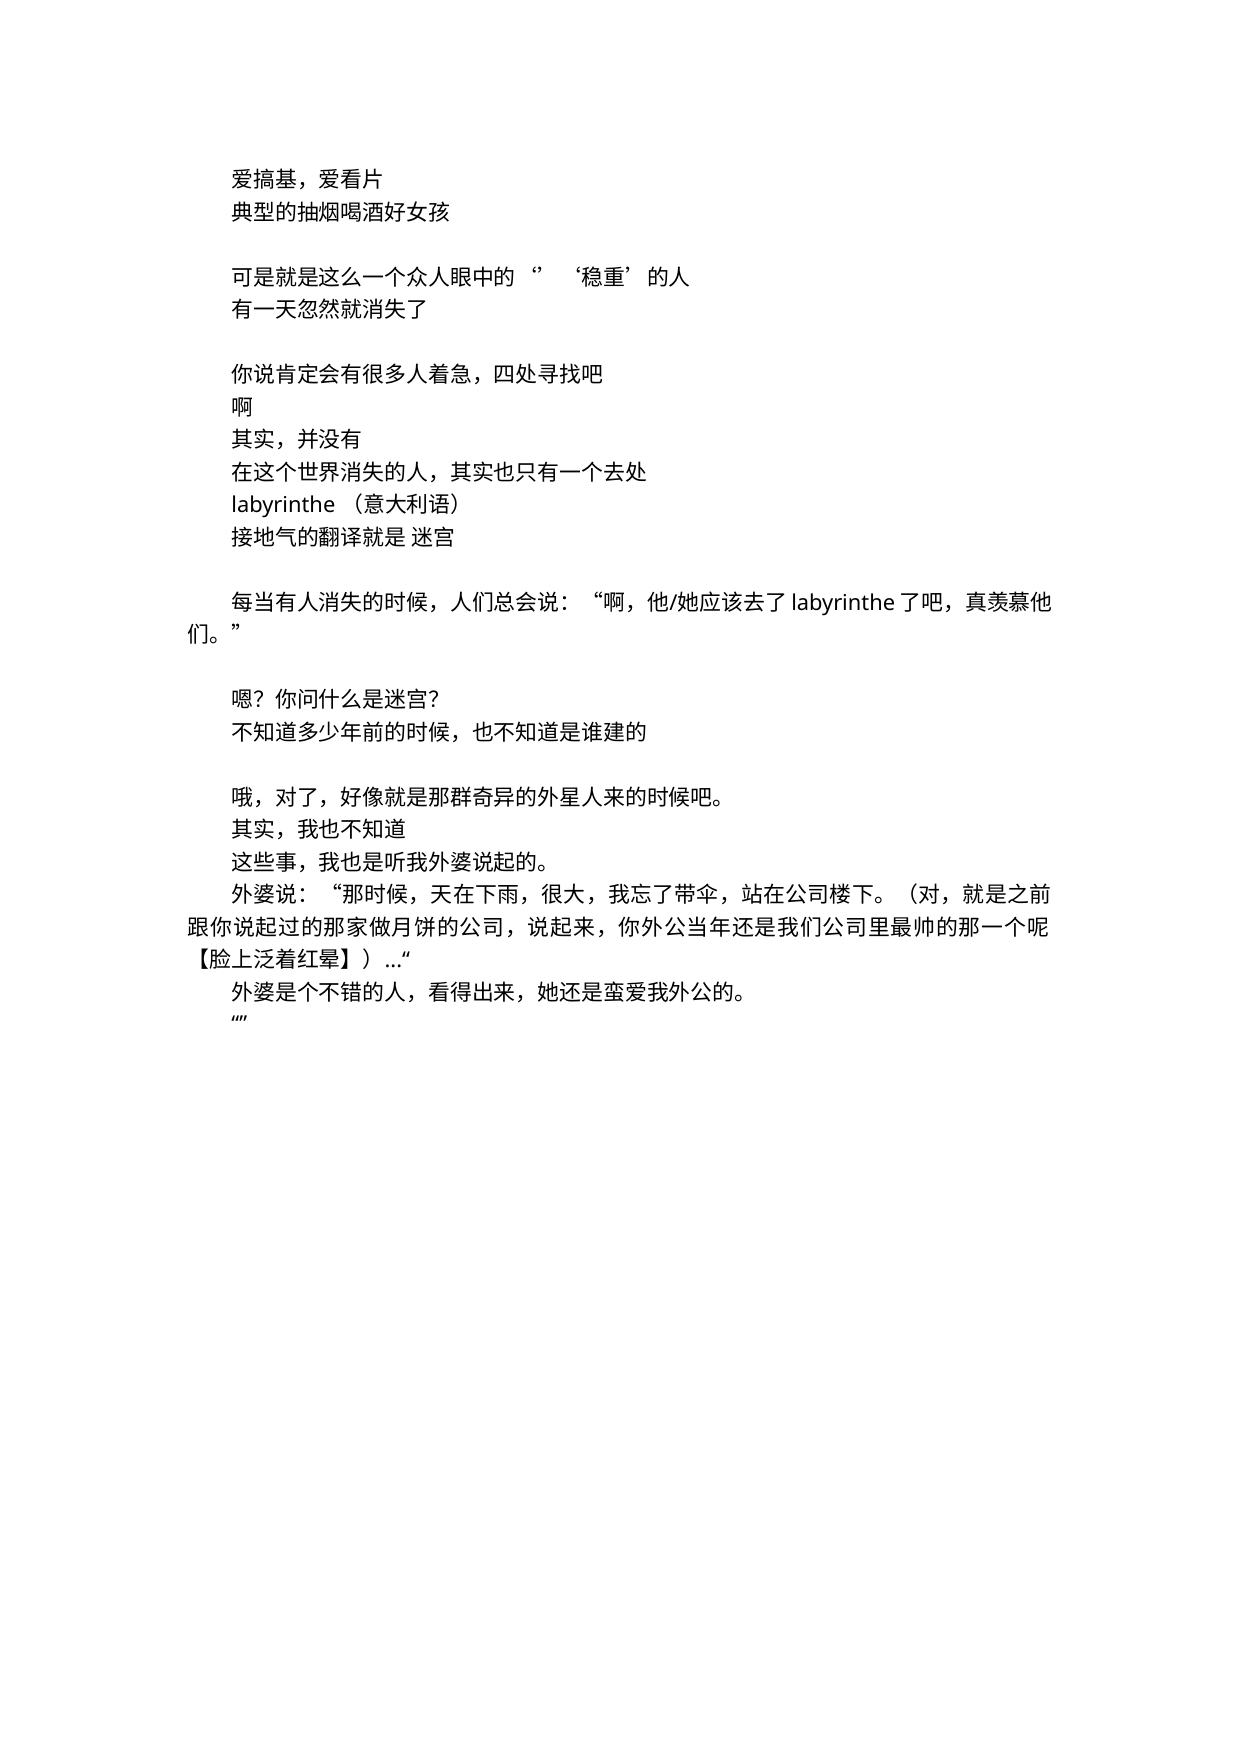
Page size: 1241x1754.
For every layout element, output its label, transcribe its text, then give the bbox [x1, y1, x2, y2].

text 爱搞基，爱看片 [187, 162, 1053, 194]
text 可是就是这么一个众人眼中的‘’‘稳重’的人 [187, 259, 1053, 292]
text labyrinthe （意大利语） [187, 487, 1053, 519]
text 有一天忽然就消失了 [187, 292, 1053, 324]
text 其实，我也不知道 [187, 812, 1053, 844]
text 嗯？你问什么是迷宫？ [187, 682, 1053, 714]
text 外婆说：“那时候，天在下雨，很大，我忘了带伞，站在公司楼下。（对，就是之前跟你说起过的那家做月饼的公司，说起来，你外公当年还是我们公司里最帅的那一个呢【脸上泛着红晕】）...“ [187, 877, 1053, 974]
text 不知道多少年前的时候，也不知道是谁建的 [187, 714, 1053, 747]
text 接地气的翻译就是 迷宫 [187, 519, 1053, 552]
text 典型的抽烟喝酒好女孩 [187, 194, 1053, 227]
text 这些事，我也是听我外婆说起的。 [187, 844, 1053, 877]
text 外婆是个不错的人，看得出来，她还是蛮爱我外公的。 [187, 974, 1053, 1007]
text “” [187, 1007, 1053, 1039]
text 你说肯定会有很多人着急，四处寻找吧 [187, 357, 1053, 389]
text 在这个世界消失的人，其实也只有一个去处 [187, 454, 1053, 487]
text 每当有人消失的时候，人们总会说：“啊，他/她应该去了labyrinthe了吧，真羡慕他们。” [187, 584, 1053, 649]
text 哦，对了，好像就是那群奇异的外星人来的时候吧。 [187, 779, 1053, 812]
text 其实，并没有 [187, 422, 1053, 454]
text 啊 [187, 389, 1053, 422]
